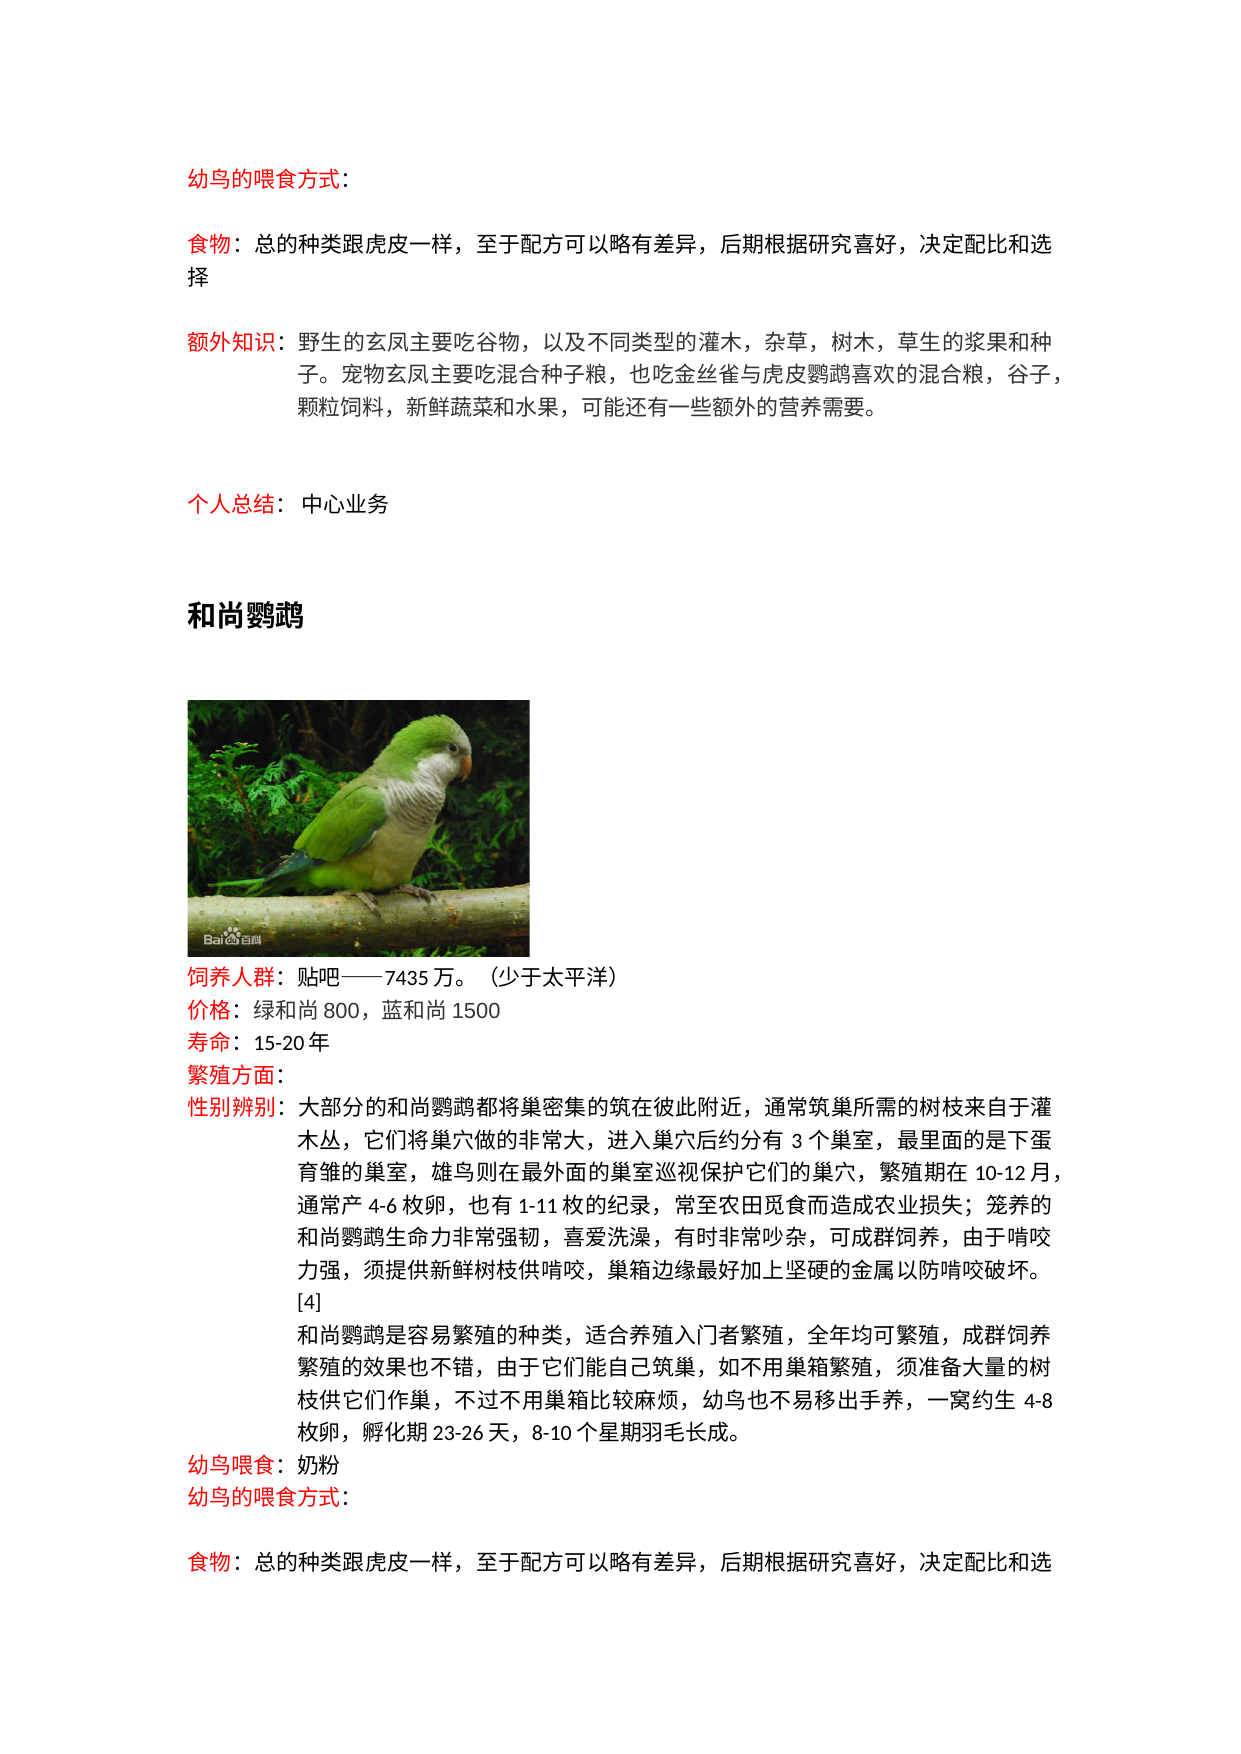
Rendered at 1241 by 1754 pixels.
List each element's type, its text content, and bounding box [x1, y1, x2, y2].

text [187, 1545, 1053, 1577]
text 个人总结： 中心业务 [187, 487, 1053, 519]
text 繁殖方面： [187, 1057, 1053, 1090]
text 饲养人群：贴吧——7435万。（少于太平洋） [187, 960, 1053, 992]
text 幼鸟的喂食方式： [187, 1480, 1053, 1512]
picture [187, 700, 530, 957]
subtitle 和尚鹦鹉 [187, 581, 1053, 646]
text 价格：绿和尚800，蓝和尚1500 [187, 992, 1053, 1025]
text 性别辨别：大部分的和尚鹦鹉都将巢密集的筑在彼此附近，通常筑巢所需的树枝来自于灌木丛，它们将巢穴做的非常大，进入巢穴后约分有3 个巢室，最里面的是下蛋育雏的巢室，雄鸟则在最外面的巢室巡视保护它们的巢穴，繁殖期在10-12月，通常产4-6枚卵，也有1-11枚的纪录，常至农田觅食而造成农业损失；笼养的和尚鹦鹉生命力非常强韧，喜爱洗澡，有时非常吵杂，可成群饲养，由于啃咬力强，须提供新鲜树枝供啃咬，巢箱边缘最好加上坚硬的金属以防啃咬破坏。[4] [187, 1090, 1053, 1317]
text 幼鸟的喂食方式： [187, 162, 1053, 194]
text 寿命：15-20年 [187, 1025, 1053, 1057]
text 和尚鹦鹉是容易繁殖的种类，适合养殖入门者繁殖，全年均可繁殖，成群饲养繁殖的效果也不错，由于它们能自己筑巢，如不用巢箱繁殖，须准备大量的树枝供它们作巢，不过不用巢箱比较麻烦，幼鸟也不易移出手养，一窝约生4-8枚卵，孵化期23-26天，8-10个星期羽毛长成。 [297, 1317, 1053, 1447]
text 幼鸟喂食：奶粉 [187, 1447, 1053, 1480]
text 额外知识：野生的玄凤主要吃谷物，以及不同类型的灌木，杂草，树木，草生的浆果和种子。宠物玄凤主要吃混合种子粮，也吃金丝雀与虎皮鹦鹉喜欢的混合粮，谷子，颗粒饲料，新鲜蔬菜和水果，可能还有一些额外的营养需要。 [187, 324, 1053, 422]
text 食物：总的种类跟虎皮一样，至于配方可以略有差异，后期根据研究喜好，决定配比和选择 [187, 227, 1053, 292]
